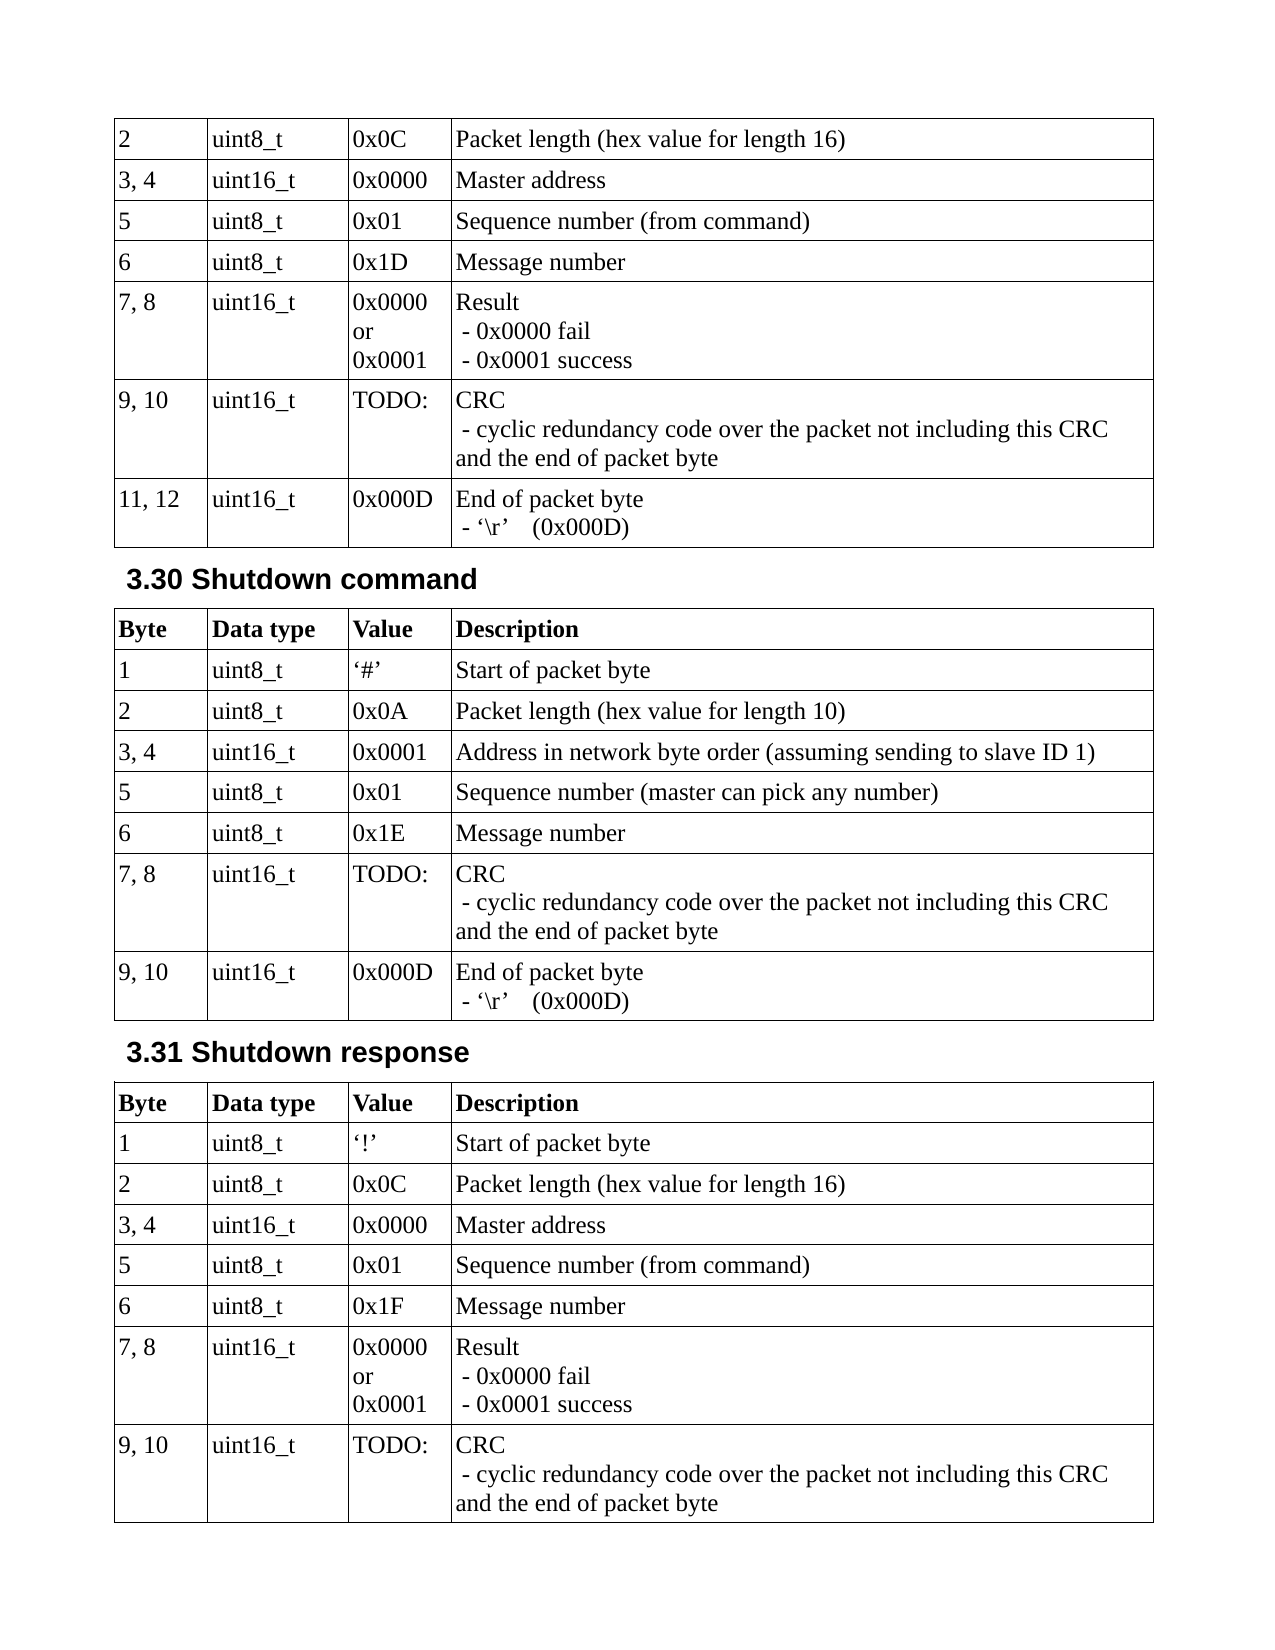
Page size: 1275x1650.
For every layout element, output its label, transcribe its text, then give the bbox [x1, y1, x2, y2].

table_cell uint16_t [208, 160, 348, 199]
table_cell 5 [115, 201, 207, 240]
table_cell 2 [115, 1164, 207, 1203]
table_cell 1 [115, 650, 207, 689]
table_cell 11, 12 [115, 479, 207, 547]
table_cell 0x1E [349, 813, 451, 852]
table_cell Packet length (hex value for length 16) [452, 119, 1153, 159]
table_cell End of packet byte - ‘\r’ (0x000D) [452, 952, 1153, 1020]
table_cell Master address [452, 1205, 1153, 1244]
table_cell 0x01 [349, 1245, 451, 1285]
table_cell 6 [115, 813, 207, 852]
table_cell uint16_t [208, 1327, 348, 1424]
table_cell uint8_t [208, 691, 348, 730]
table_cell 7, 8 [115, 1327, 207, 1424]
table_cell uint16_t [208, 1205, 348, 1244]
table_cell uint8_t [208, 119, 348, 159]
table_cell Sequence number (from command) [452, 201, 1153, 240]
table_cell Packet length (hex value for length 10) [452, 691, 1153, 730]
table_cell Address in network byte order (assuming sending to slave ID 1) [452, 731, 1153, 771]
table_cell uint16_t [208, 854, 348, 951]
table_cell 6 [115, 1286, 207, 1326]
table_cell 0x01 [349, 201, 451, 240]
table_cell uint8_t [208, 772, 348, 812]
table_cell uint8_t [208, 1164, 348, 1203]
table_cell 3, 4 [115, 1205, 207, 1244]
table_cell uint16_t [208, 282, 348, 379]
subtitle Shutdown command [118, 562, 1157, 596]
table_cell 0x000D [349, 952, 451, 1020]
table_cell 0x1D [349, 241, 451, 281]
table_cell 7, 8 [115, 282, 207, 379]
table_cell 3, 4 [115, 160, 207, 199]
table_cell 0x0000 or 0x0001 [349, 282, 451, 379]
table_cell Result - 0x0000 fail - 0x0001 success [452, 282, 1153, 379]
table_cell Master address [452, 160, 1153, 199]
table_header Data type [208, 609, 348, 649]
table_cell CRC - cyclic redundancy code over the packet not including this CRC and the end of packet byte [452, 380, 1153, 477]
table_cell TODO: [349, 380, 451, 477]
table_header Value [349, 1083, 451, 1122]
table_header Byte [115, 1083, 207, 1122]
table_cell Packet length (hex value for length 16) [452, 1164, 1153, 1203]
table_cell 9, 10 [115, 1425, 207, 1522]
table_header Description [452, 609, 1153, 649]
table_cell ‘!’ [349, 1123, 451, 1163]
table_cell TODO: [349, 854, 451, 951]
table_cell 2 [115, 691, 207, 730]
table_cell uint16_t [208, 952, 348, 1020]
table_cell 3, 4 [115, 731, 207, 771]
table_cell 5 [115, 1245, 207, 1285]
table_cell 0x0C [349, 119, 451, 159]
table_cell uint16_t [208, 479, 348, 547]
table_cell uint8_t [208, 813, 348, 852]
table_cell uint8_t [208, 1286, 348, 1326]
table_cell Message number [452, 1286, 1153, 1326]
table_cell Start of packet byte [452, 650, 1153, 689]
table_cell 6 [115, 241, 207, 281]
table_cell 0x01 [349, 772, 451, 812]
table_cell 0x0A [349, 691, 451, 730]
table_cell 0x1F [349, 1286, 451, 1326]
table_header Value [349, 609, 451, 649]
table_cell uint8_t [208, 201, 348, 240]
table_cell ‘#’ [349, 650, 451, 689]
table_cell 0x0001 [349, 731, 451, 771]
table_cell 1 [115, 1123, 207, 1163]
table_cell 0x0000 [349, 160, 451, 199]
table_cell uint8_t [208, 650, 348, 689]
table_cell 0x0000 [349, 1205, 451, 1244]
table_cell 9, 10 [115, 952, 207, 1020]
table_cell Sequence number (from command) [452, 1245, 1153, 1285]
table_cell 0x000D [349, 479, 451, 547]
table_cell uint8_t [208, 1123, 348, 1163]
table_cell 5 [115, 772, 207, 812]
table_cell TODO: [349, 1425, 451, 1522]
subtitle Shutdown response [118, 1035, 1157, 1069]
table_cell uint8_t [208, 241, 348, 281]
table_cell uint16_t [208, 380, 348, 477]
table_cell End of packet byte - ‘\r’ (0x000D) [452, 479, 1153, 547]
table_cell 9, 10 [115, 380, 207, 477]
table_cell uint8_t [208, 1245, 348, 1285]
table_cell Result - 0x0000 fail - 0x0001 success [452, 1327, 1153, 1424]
table_header Byte [115, 609, 207, 649]
table_cell uint16_t [208, 731, 348, 771]
table_cell Message number [452, 241, 1153, 281]
table_header Data type [208, 1083, 348, 1122]
table_cell Start of packet byte [452, 1123, 1153, 1163]
table_cell 7, 8 [115, 854, 207, 951]
table_cell 0x0000 or 0x0001 [349, 1327, 451, 1424]
table_cell 0x0C [349, 1164, 451, 1203]
table_cell Sequence number (master can pick any number) [452, 772, 1153, 812]
table_cell CRC - cyclic redundancy code over the packet not including this CRC and the end of packet byte [452, 854, 1153, 951]
table_cell uint16_t [208, 1425, 348, 1522]
table_header Description [452, 1083, 1153, 1122]
table_cell Message number [452, 813, 1153, 852]
table_cell 2 [115, 119, 207, 159]
table_cell CRC - cyclic redundancy code over the packet not including this CRC and the end of packet byte [452, 1425, 1153, 1522]
